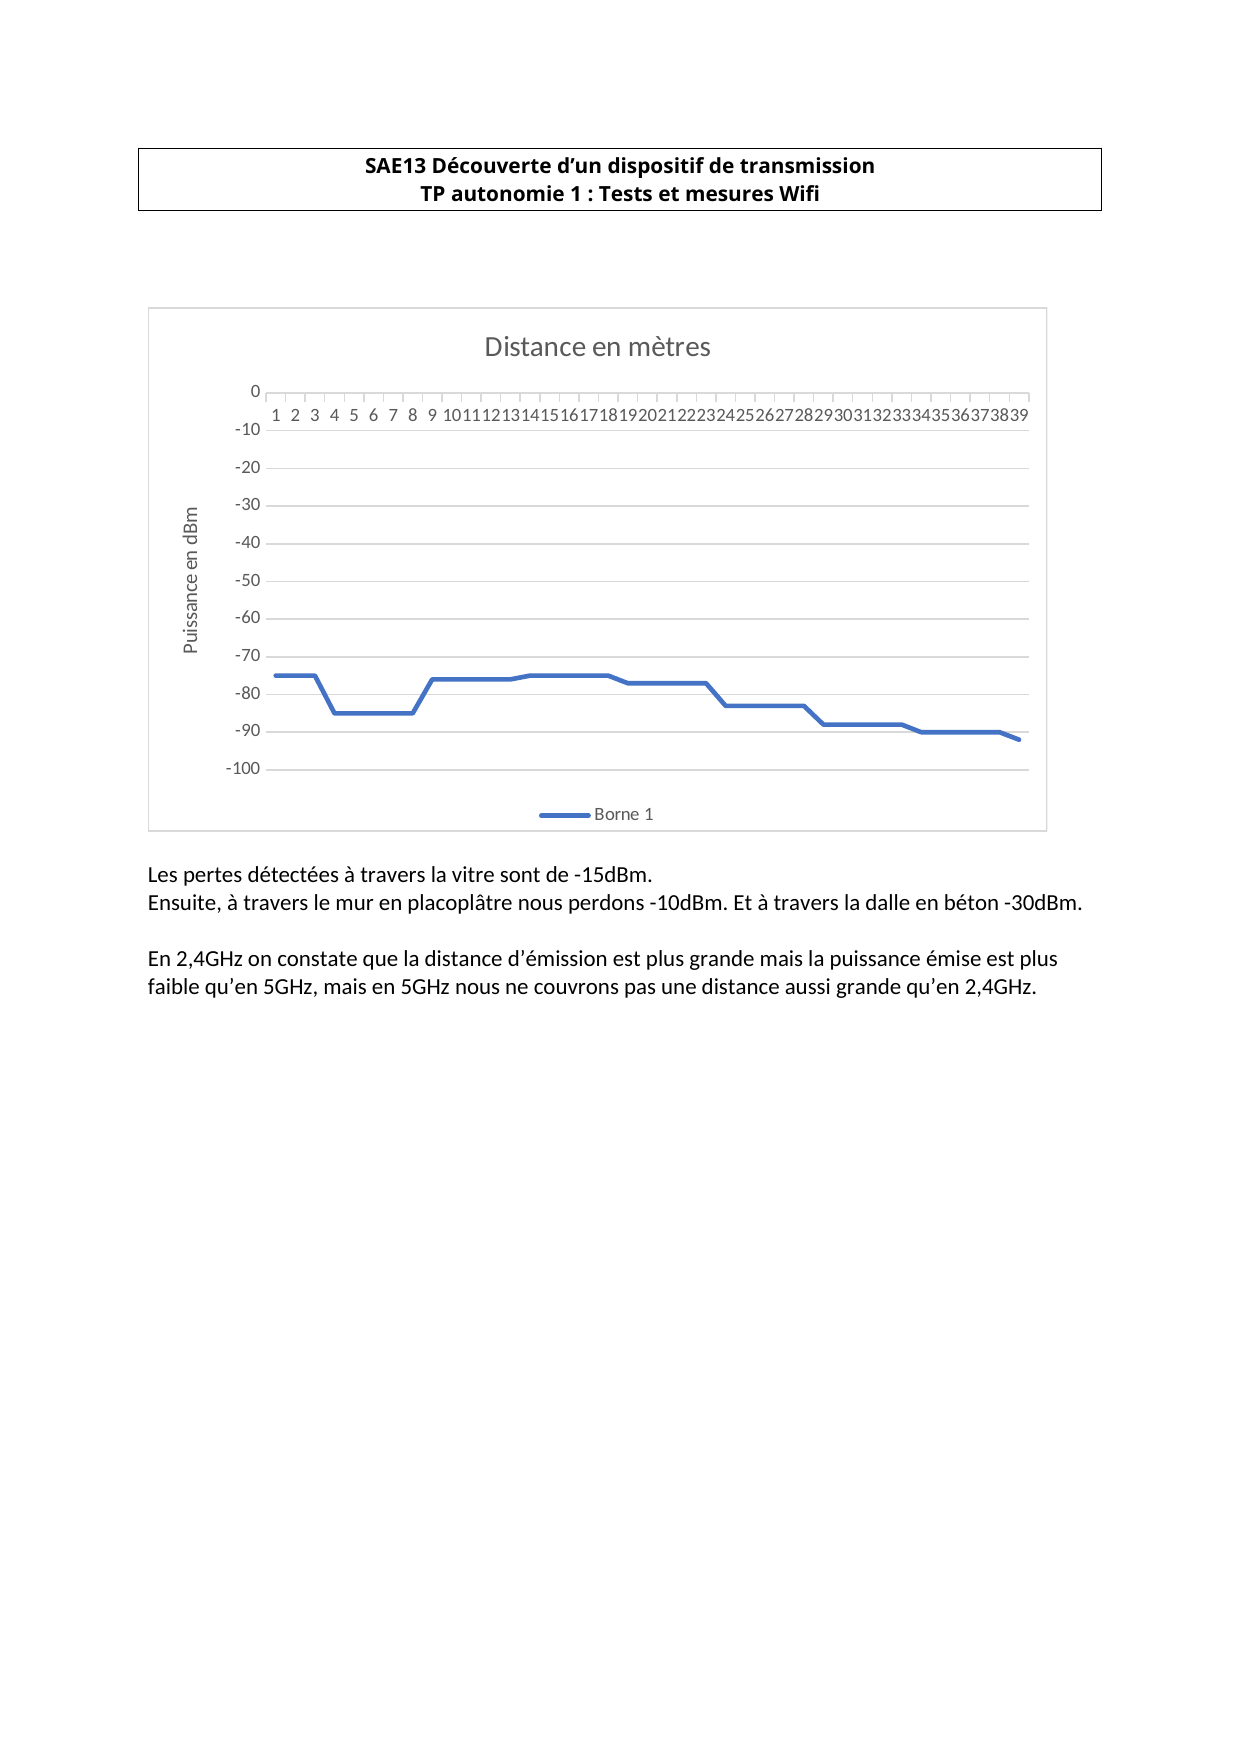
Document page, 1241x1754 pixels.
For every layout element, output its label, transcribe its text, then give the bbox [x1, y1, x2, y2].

text En 2,4GHz on constate que la distance d’émission est plus grande mais la puissance émise est plus faible qu’en 5GHz, mais en 5GHz nous ne couvrons pas une distance aussi grande qu’en 2,4GHz. [148, 944, 1093, 1000]
text Les pertes détectées à travers la vitre sont de -15dBm. [148, 860, 1093, 888]
text SAE13 Découverte d’un dispositif de transmission [139, 149, 1101, 176]
text Ensuite, à travers le mur en placoplâtre nous perdons -10dBm. Et à travers la dalle en béton -30dBm. [148, 888, 1093, 916]
text TP autonomie 1 : Tests et mesures Wifi [139, 176, 1101, 210]
